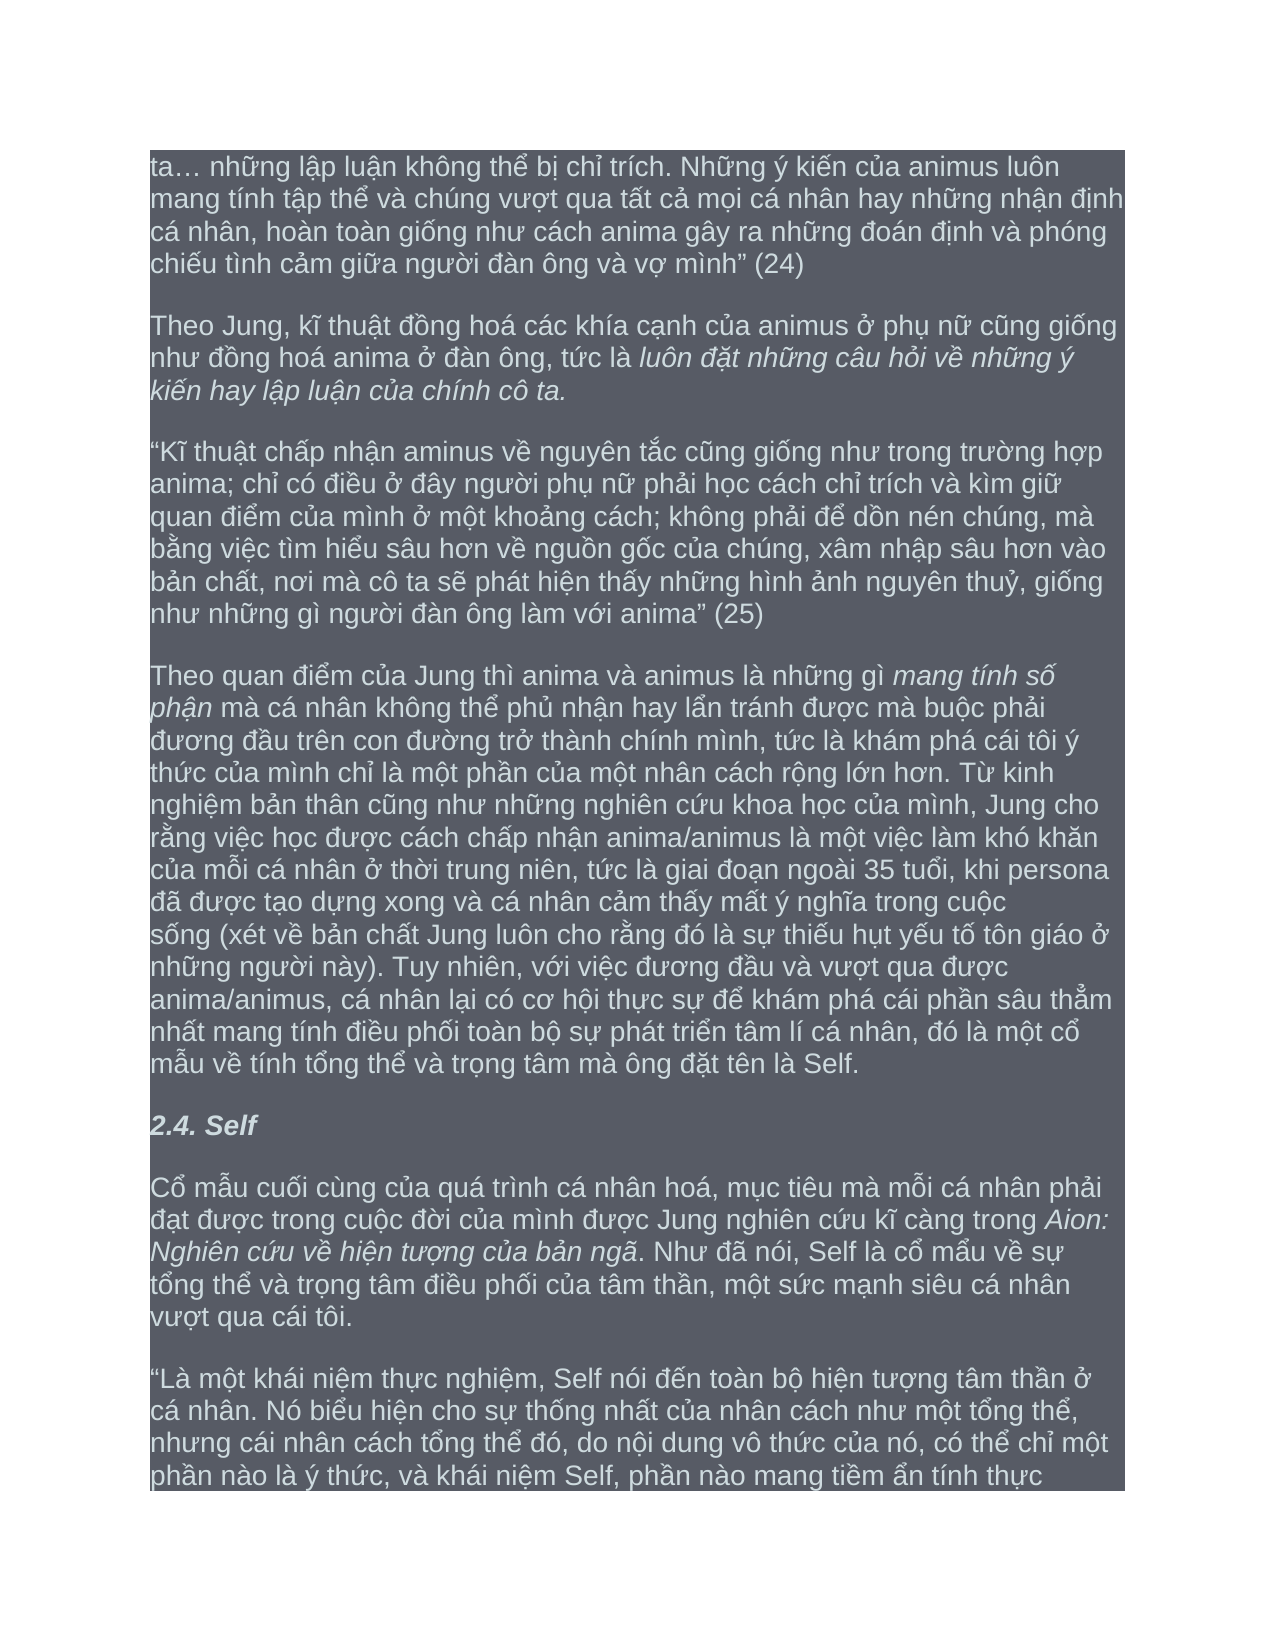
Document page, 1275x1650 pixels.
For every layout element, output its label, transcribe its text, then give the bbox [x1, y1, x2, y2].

text Cổ mẫu cuối cùng của quá trình cá nhân hoá, mục tiêu mà mỗi cá nhân phải đạt được trong cuộc đời của mình được Jung nghiên cứu kĩ càng trong Aion: Nghiên cứu về hiện tượng của bản ngã. Như đã nói, Self là cổ mẩu về sự tổng thể và trọng tâm điều phối của tâm thần, một sức mạnh siêu cá nhân vượt qua cái tôi. [150, 1171, 1125, 1332]
text Theo quan điểm của Jung thì anima và animus là những gì mang tính số phận mà cá nhân không thể phủ nhận hay lẩn tránh được mà buộc phải đương đầu trên con đường trở thành chính mình, tức là khám phá cái tôi ý thức của mình chỉ là một phần của một nhân cách rộng lớn hơn. Từ kinh nghiệm bản thân cũng như những nghiên cứu khoa học của mình, Jung cho rằng việc học được cách chấp nhận anima/animus là một việc làm khó khăn của mỗi cá nhân ở thời trung niên, tức là giai đoạn ngoài 35 tuổi, khi persona đã được tạo dựng xong và cá nhân cảm thấy mất ý nghĩa trong cuộc sống (xét về bản chất Jung luôn cho rằng đó là sự thiếu hụt yếu tố tôn giáo ở những người này). Tuy nhiên, với việc đương đầu và vượt qua được anima/animus, cá nhân lại có cơ hội thực sự để khám phá cái phần sâu thẳm nhất mang tính điều phối toàn bộ sự phát triển tâm lí cá nhân, đó là một cổ mẫu về tính tổng thể và trọng tâm mà ông đặt tên là Self. [150, 659, 1125, 1080]
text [150, 1362, 1125, 1491]
text 2.4. Self [150, 1109, 1125, 1141]
text “Kĩ thuật chấp nhận aminus về nguyên tắc cũng giống như trong trường hợp anima; chỉ có điều ở đây người phụ nữ phải học cách chỉ trích và kìm giữ quan điểm của mình ở một khoảng cách; không phải để dồn nén chúng, mà bằng việc tìm hiểu sâu hơn về nguồn gốc của chúng, xâm nhập sâu hơn vào bản chất, nơi mà cô ta sẽ phát hiện thấy những hình ảnh nguyên thuỷ, giống như những gì người đàn ông làm với anima” (25) [150, 435, 1125, 629]
text Theo Jung, kĩ thuật đồng hoá các khía cạnh của animus ở phụ nữ cũng giống như đồng hoá anima ở đàn ông, tức là luôn đặt những câu hỏi về những ý kiến hay lập luận của chính cô ta. [150, 309, 1125, 406]
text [150, 150, 1125, 279]
